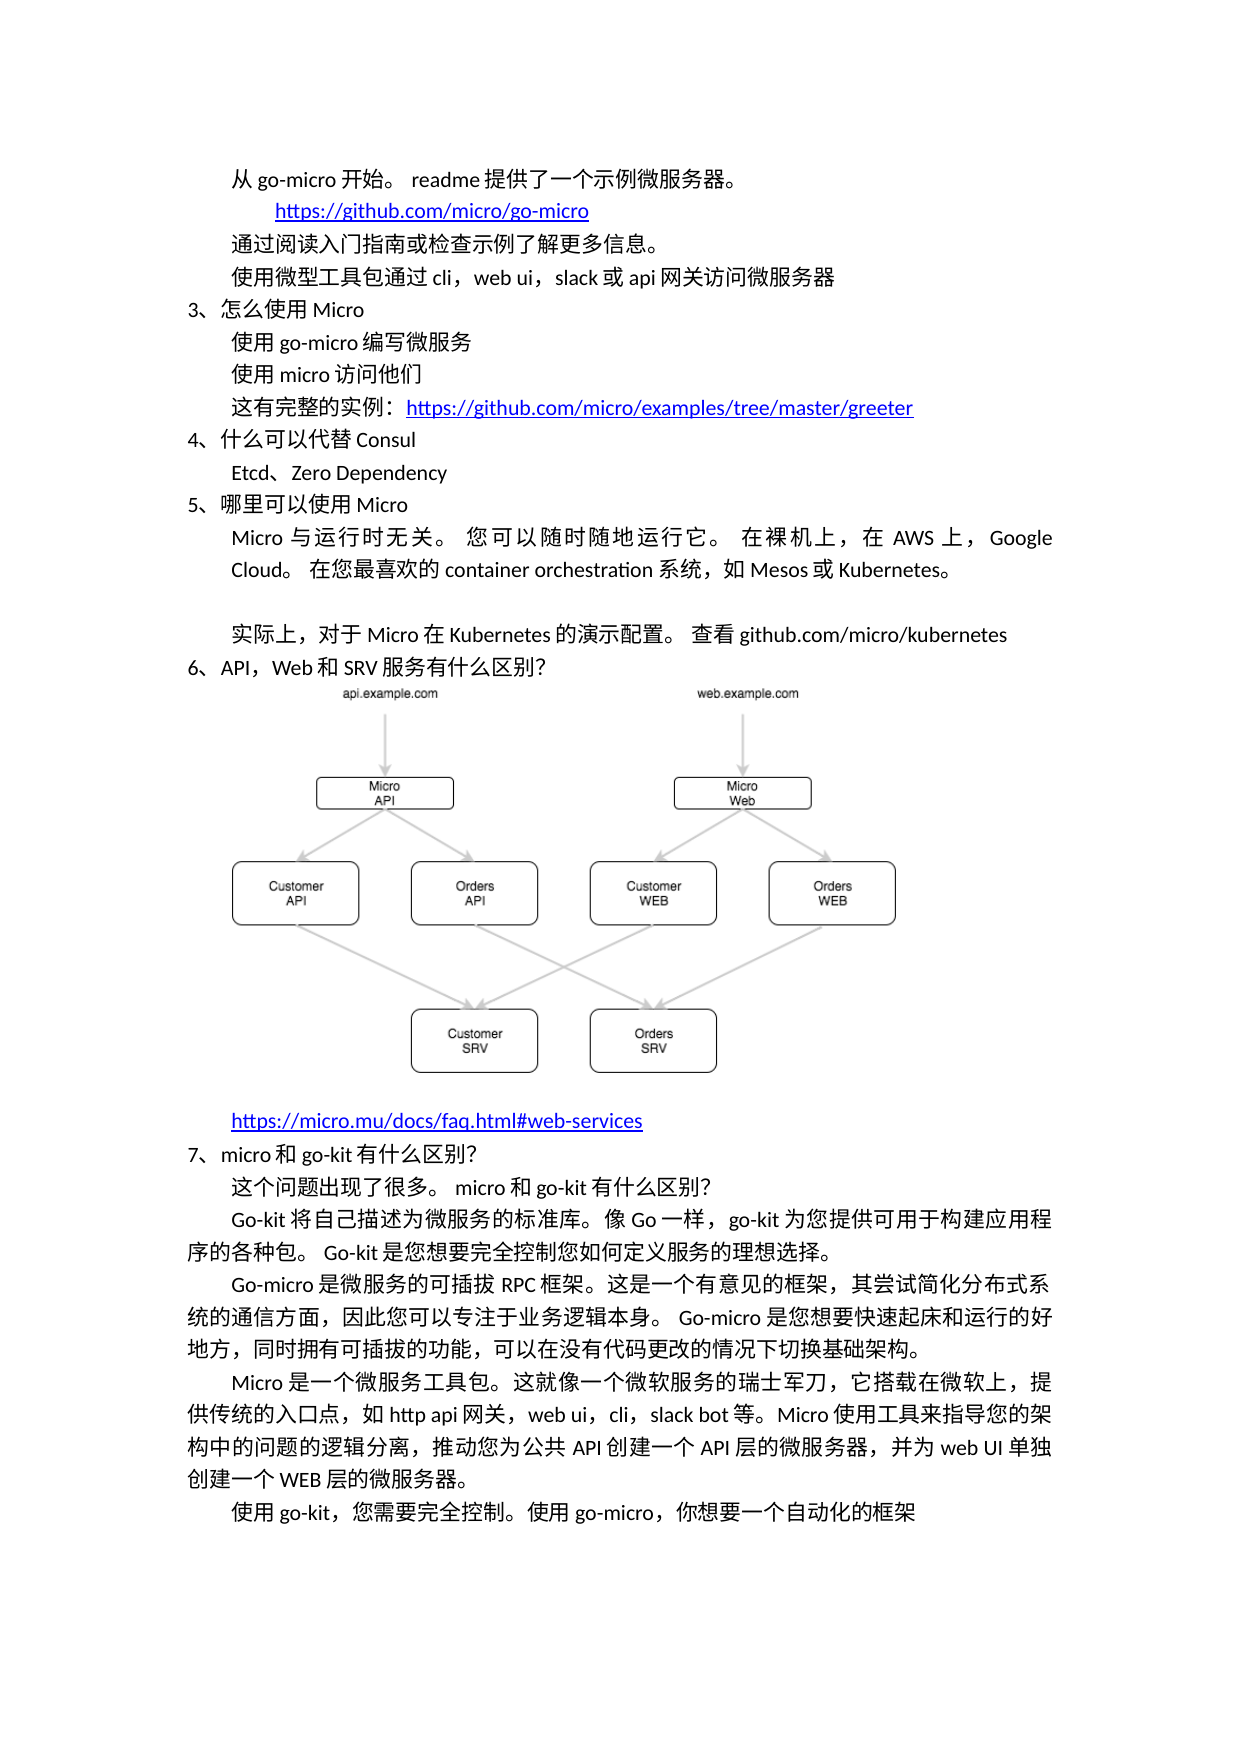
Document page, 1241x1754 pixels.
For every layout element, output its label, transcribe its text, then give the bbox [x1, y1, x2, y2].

list 使用微型工具包通过cli，web ui，slack或api网关访问微服务器 [231, 259, 1053, 292]
list 从go-micro开始。 readme提供了一个示例微服务器。 [231, 162, 1053, 194]
list https://github.com/micro/go-micro [231, 194, 1053, 227]
list API，Web和SRV服务有什么区别？ [187, 649, 1053, 682]
list 通过阅读入门指南或检查示例了解更多信息。 [231, 227, 1053, 259]
list 这有完整的实例：https://github.com/micro/examples/tree/master/greeter [231, 389, 1053, 422]
list 什么可以代替Consul [187, 422, 1053, 454]
list Go-micro是微服务的可插拔RPC框架。这是一个有意见的框架，其尝试简化分布式系统的通信方面，因此您可以专注于业务逻辑本身。 Go-micro是您想要快速起床和运行的好地方，同时拥有可插拔的功能，可以在没有代码更改的情况下切换基础架构。 [187, 1267, 1053, 1364]
list 使用go-micro编写微服务 [231, 324, 1053, 357]
list 使用go-kit，您需要完全控制。使用go-micro，你想要一个自动化的框架 [187, 1494, 1053, 1527]
list 这个问题出现了很多。 micro和go-kit有什么区别？ [187, 1169, 1053, 1202]
list Go-kit将自己描述为微服务的标准库。像Go一样，go-kit为您提供可用于构建应用程序的各种包。 Go-kit是您想要完全控制您如何定义服务的理想选择。 [187, 1202, 1053, 1267]
list Micro与运行时无关。 您可以随时随地运行它。 在裸机上，在AWS上，Google Cloud。 在您最喜欢的container orchestration 系统，如Mesos或Kubernetes。 [231, 519, 1053, 584]
list 怎么使用Micro [187, 292, 1053, 324]
list Etcd、Zero Dependency [231, 454, 1053, 487]
list 实际上，对于Micro在Kubernetes的演示配置。 查看github.com/micro/kubernetes [231, 617, 1053, 649]
list 哪里可以使用Micro [187, 487, 1053, 519]
text https://micro.mu/docs/faq.html#web-services [187, 1104, 1053, 1137]
list 7、micro和go-kit有什么区别？ [187, 1137, 1053, 1169]
list 使用micro访问他们 [231, 357, 1053, 389]
list Micro是一个微服务工具包。这就像一个微软服务的瑞士军刀，它搭载在微软上，提供传统的入口点，如http api网关，web ui，cli，slack bot等。Micro使用工具来指导您的架构中的问题的逻辑分离，推动您为公共API创建一个API层的微服务器，并为web UI单独创建一个WEB层的微服务器。 [187, 1364, 1053, 1494]
